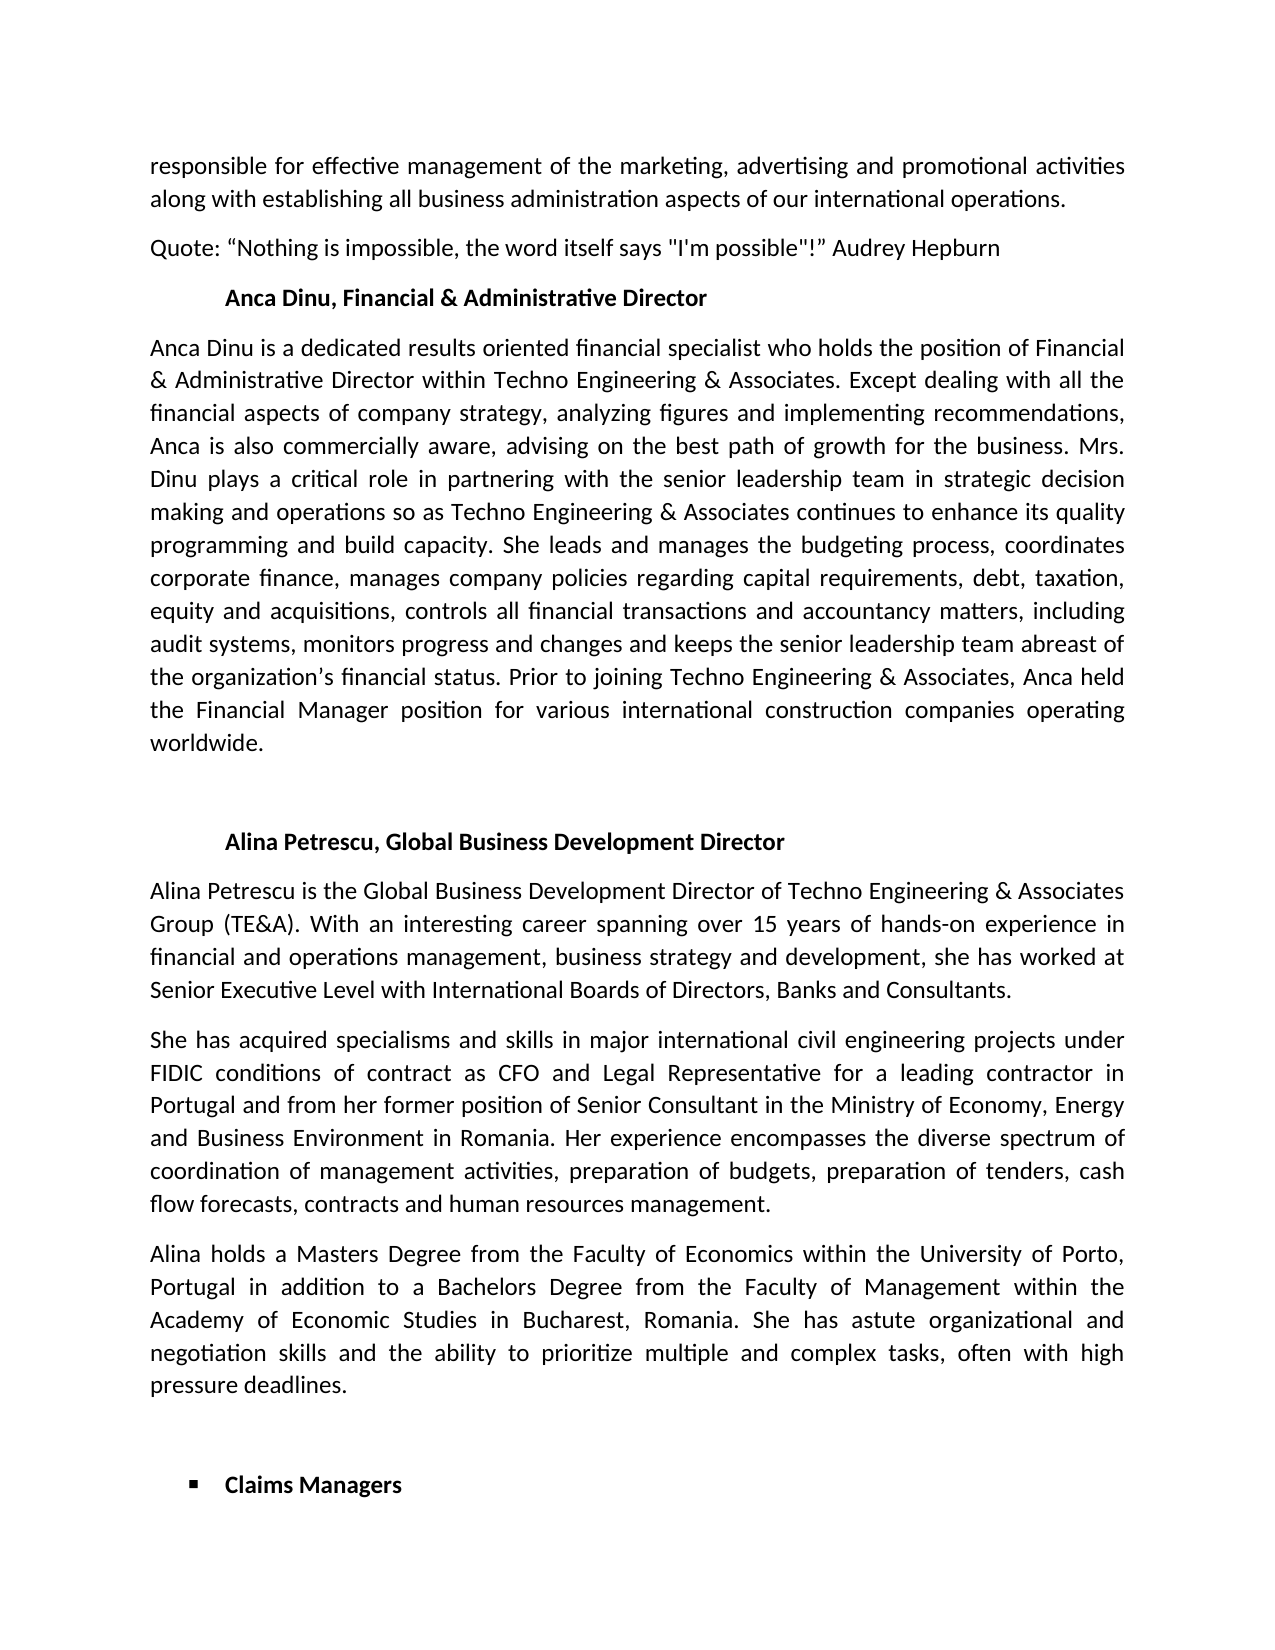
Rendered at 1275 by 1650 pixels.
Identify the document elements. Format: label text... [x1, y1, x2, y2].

text Anca Dinu is a dedicated results oriented financial specialist who holds the position of Financial & Administrative Director within Techno Engineering & Associates. Except dealing with all the financial aspects of company strategy, analyzing figures and implementing recommendations, Anca is also commercially aware, advising on the best path of growth for the business. Mrs. Dinu plays a critical role in partnering with the senior leadership team in strategic decision making and operations so as Techno Engineering & Associates continues to enhance its quality programming and build capacity. She leads and manages the budgeting process, coordinates corporate finance, manages company policies regarding capital requirements, debt, taxation, equity and acquisitions, controls all financial transactions and accountancy matters, including audit systems, monitors progress and changes and keeps the senior leadership team abreast of the organization’s financial status. Prior to joining Techno Engineering & Associates, Anca held the Financial Manager position for various international construction companies operating worldwide. [150, 332, 1125, 757]
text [150, 150, 1125, 213]
list Anca Dinu, Financial & Administrative Director [225, 282, 1125, 313]
list Claims Managers [187, 1469, 1125, 1499]
text Quote: “Nothing is impossible, the word itself says "I'm possible"!” Audrey Hepburn [150, 232, 1125, 263]
text She has acquired specialisms and skills in major international civil engineering projects under FIDIC conditions of contract as CFO and Legal Representative for a leading contractor in Portugal and from her former position of Senior Consultant in the Ministry of Economy, Energy and Business Environment in Romania. Her experience encompasses the diverse spectrum of coordination of management activities, preparation of budgets, preparation of tenders, cash flow forecasts, contracts and human resources management. [150, 1024, 1125, 1219]
text Alina holds a Masters Degree from the Faculty of Economics within the University of Porto, Portugal in addition to a Bachelors Degree from the Faculty of Management within the Academy of Economic Studies in Bucharest, Romania. She has astute organizational and negotiation skills and the ability to prioritize multiple and complex tasks, often with high pressure deadlines. [150, 1238, 1125, 1400]
list Alina Petrescu, Global Business Development Director [225, 826, 1125, 856]
text Alina Petrescu is the Global Business Development Director of Techno Engineering & Associates Group (TE&A). With an interesting career spanning over 15 years of hands-on experience in financial and operations management, business strategy and development, she has worked at Senior Executive Level with International Boards of Directors, Banks and Consultants. [150, 875, 1125, 1005]
